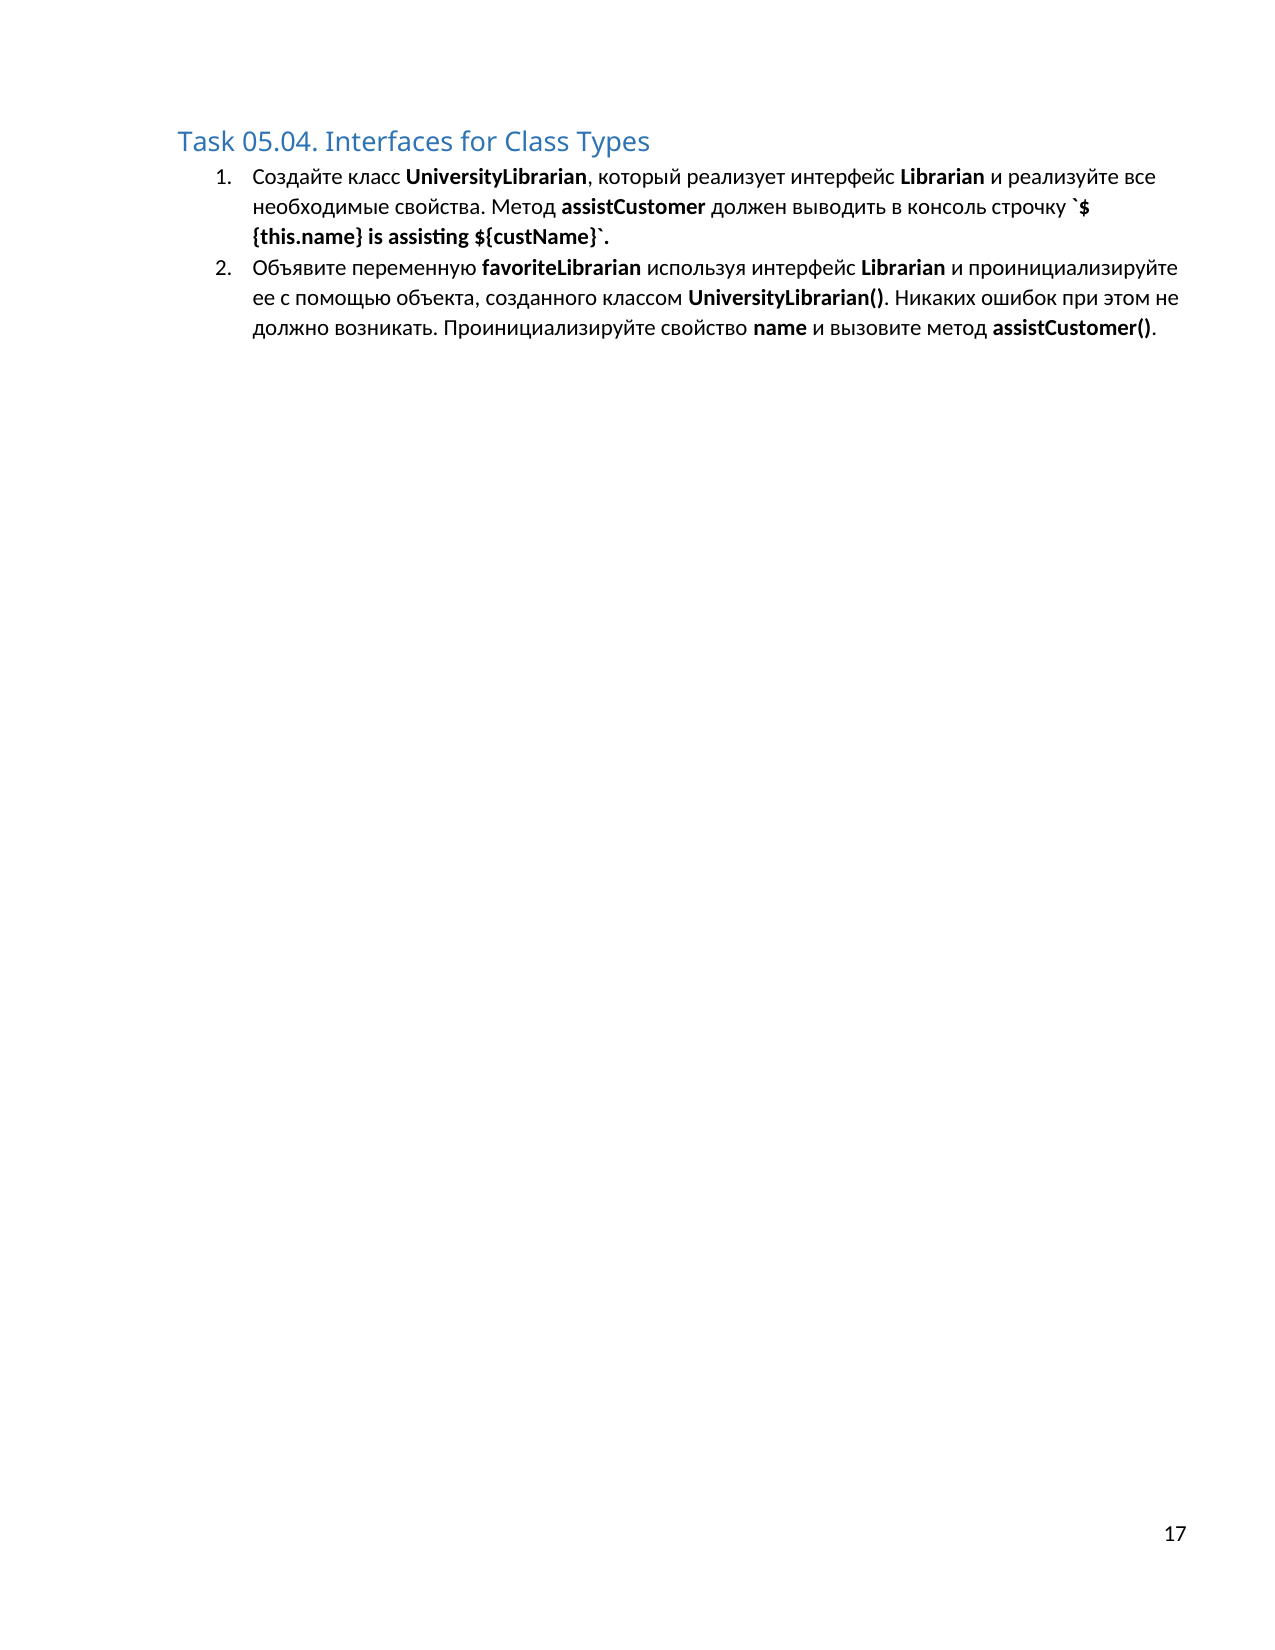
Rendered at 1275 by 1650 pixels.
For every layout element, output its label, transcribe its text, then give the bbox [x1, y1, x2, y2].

subtitle Task 05.04. Interfaces for Class Types [177, 122, 1186, 159]
list Объявите переменную favoriteLibrarian используя интерфейс Librarian и проинициализируйте ее с помощью объекта, созданного классом UniversityLibrarian(). Никаких ошибок при этом не должно возникать. Проинициализируйте свойство name и вызовите метод assistCustomer(). [215, 253, 1186, 341]
list Создайте класс UniversityLibrarian, который реализует интерфейс Librarian и реализуйте все необходимые свойства. Метод assistCustomer должен выводить в консоль строчку `${this.name} is assisting ${custName}`. [215, 162, 1186, 251]
